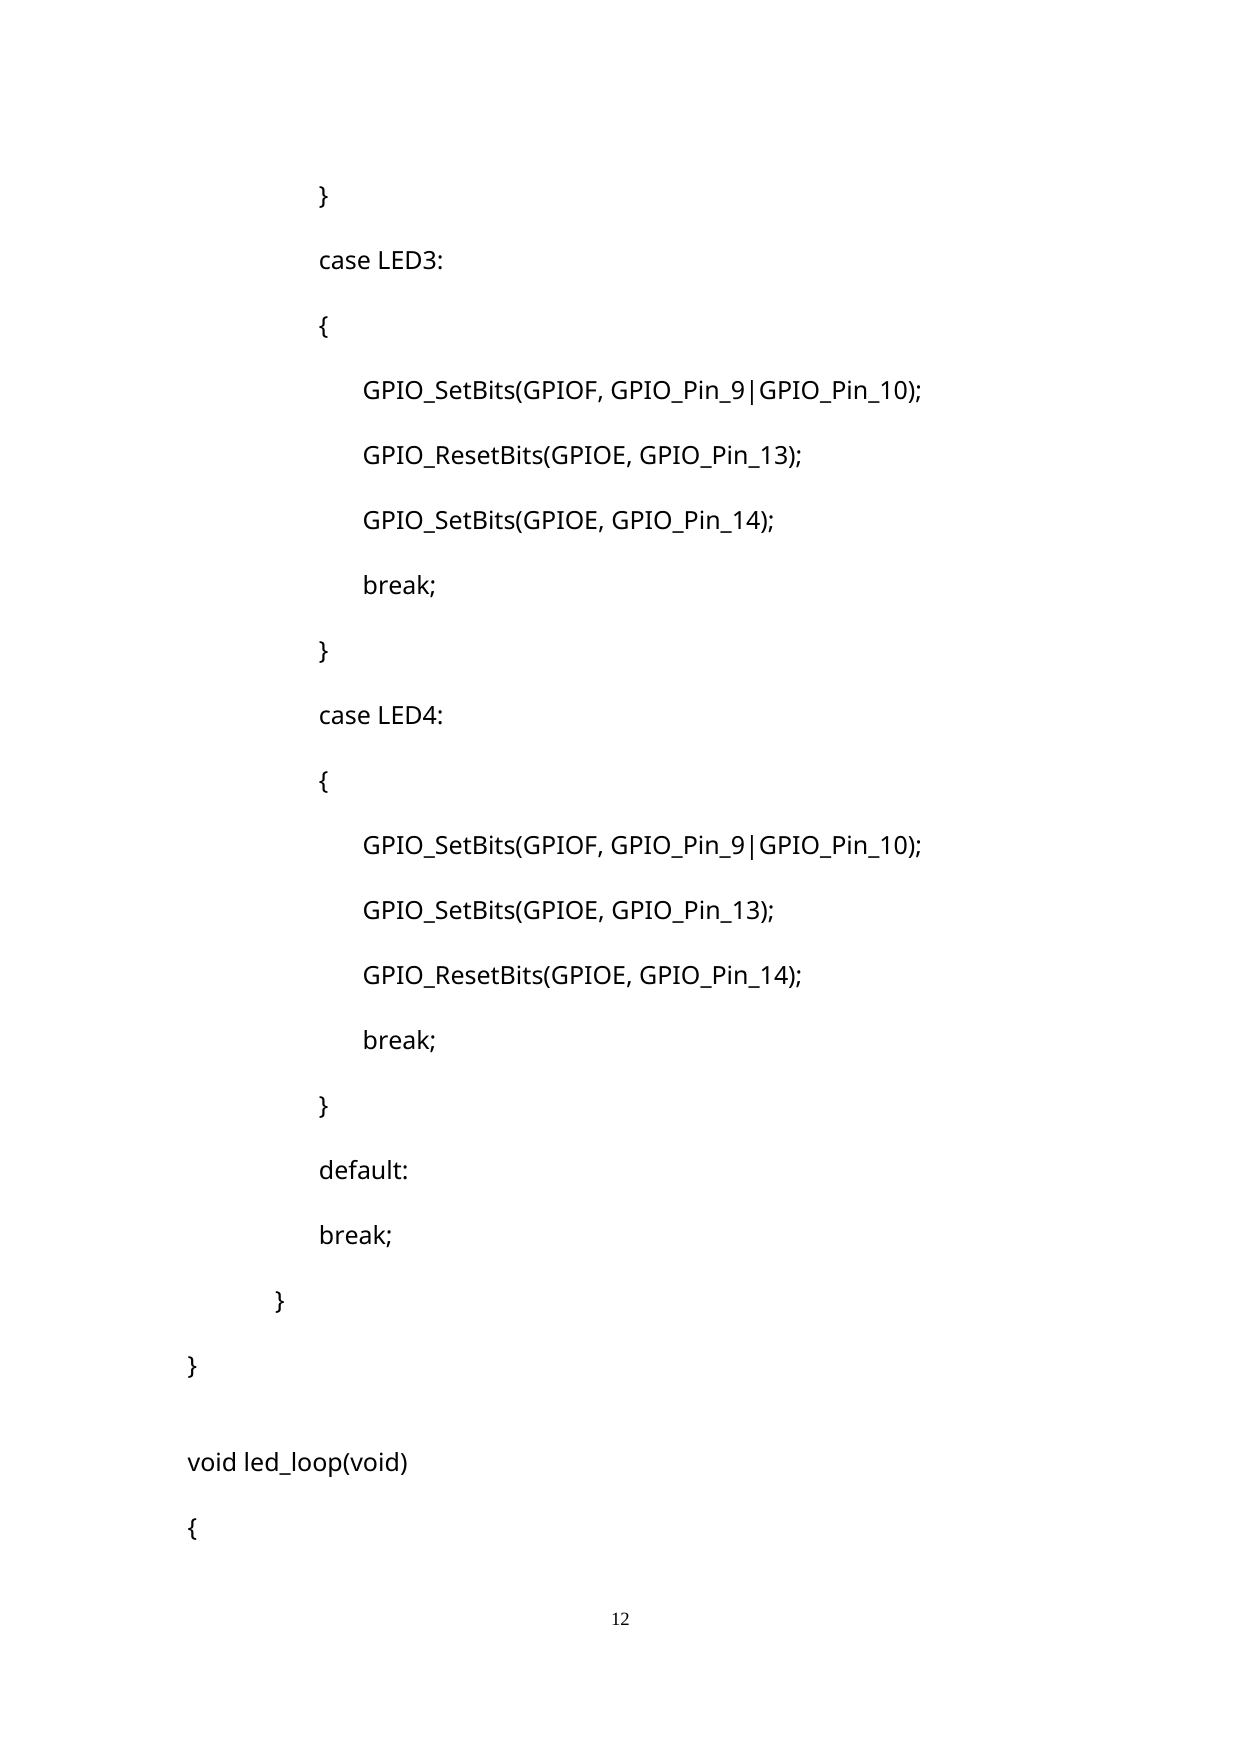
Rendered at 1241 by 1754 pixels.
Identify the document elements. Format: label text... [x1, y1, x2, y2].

text case LED3: [187, 227, 1053, 292]
text break; [187, 1202, 1053, 1267]
text GPIO_ResetBits(GPIOE, GPIO_Pin_14); [187, 942, 1053, 1007]
text break; [187, 1007, 1053, 1072]
text } [187, 1267, 1053, 1332]
text case LED4: [187, 682, 1053, 747]
text } [187, 1332, 1053, 1397]
text } [187, 1072, 1053, 1137]
text { [187, 747, 1053, 812]
text void led_loop(void) [187, 1429, 1053, 1494]
text GPIO_SetBits(GPIOF, GPIO_Pin_9|GPIO_Pin_10); [187, 812, 1053, 877]
text { [187, 1494, 1053, 1559]
text { [187, 292, 1053, 357]
text break; [187, 552, 1053, 617]
text } [187, 617, 1053, 682]
text } [187, 162, 1053, 227]
text GPIO_ResetBits(GPIOE, GPIO_Pin_13); [187, 422, 1053, 487]
text GPIO_SetBits(GPIOE, GPIO_Pin_14); [187, 487, 1053, 552]
text GPIO_SetBits(GPIOE, GPIO_Pin_13); [187, 877, 1053, 942]
text default: [187, 1137, 1053, 1202]
text GPIO_SetBits(GPIOF, GPIO_Pin_9|GPIO_Pin_10); [187, 357, 1053, 422]
